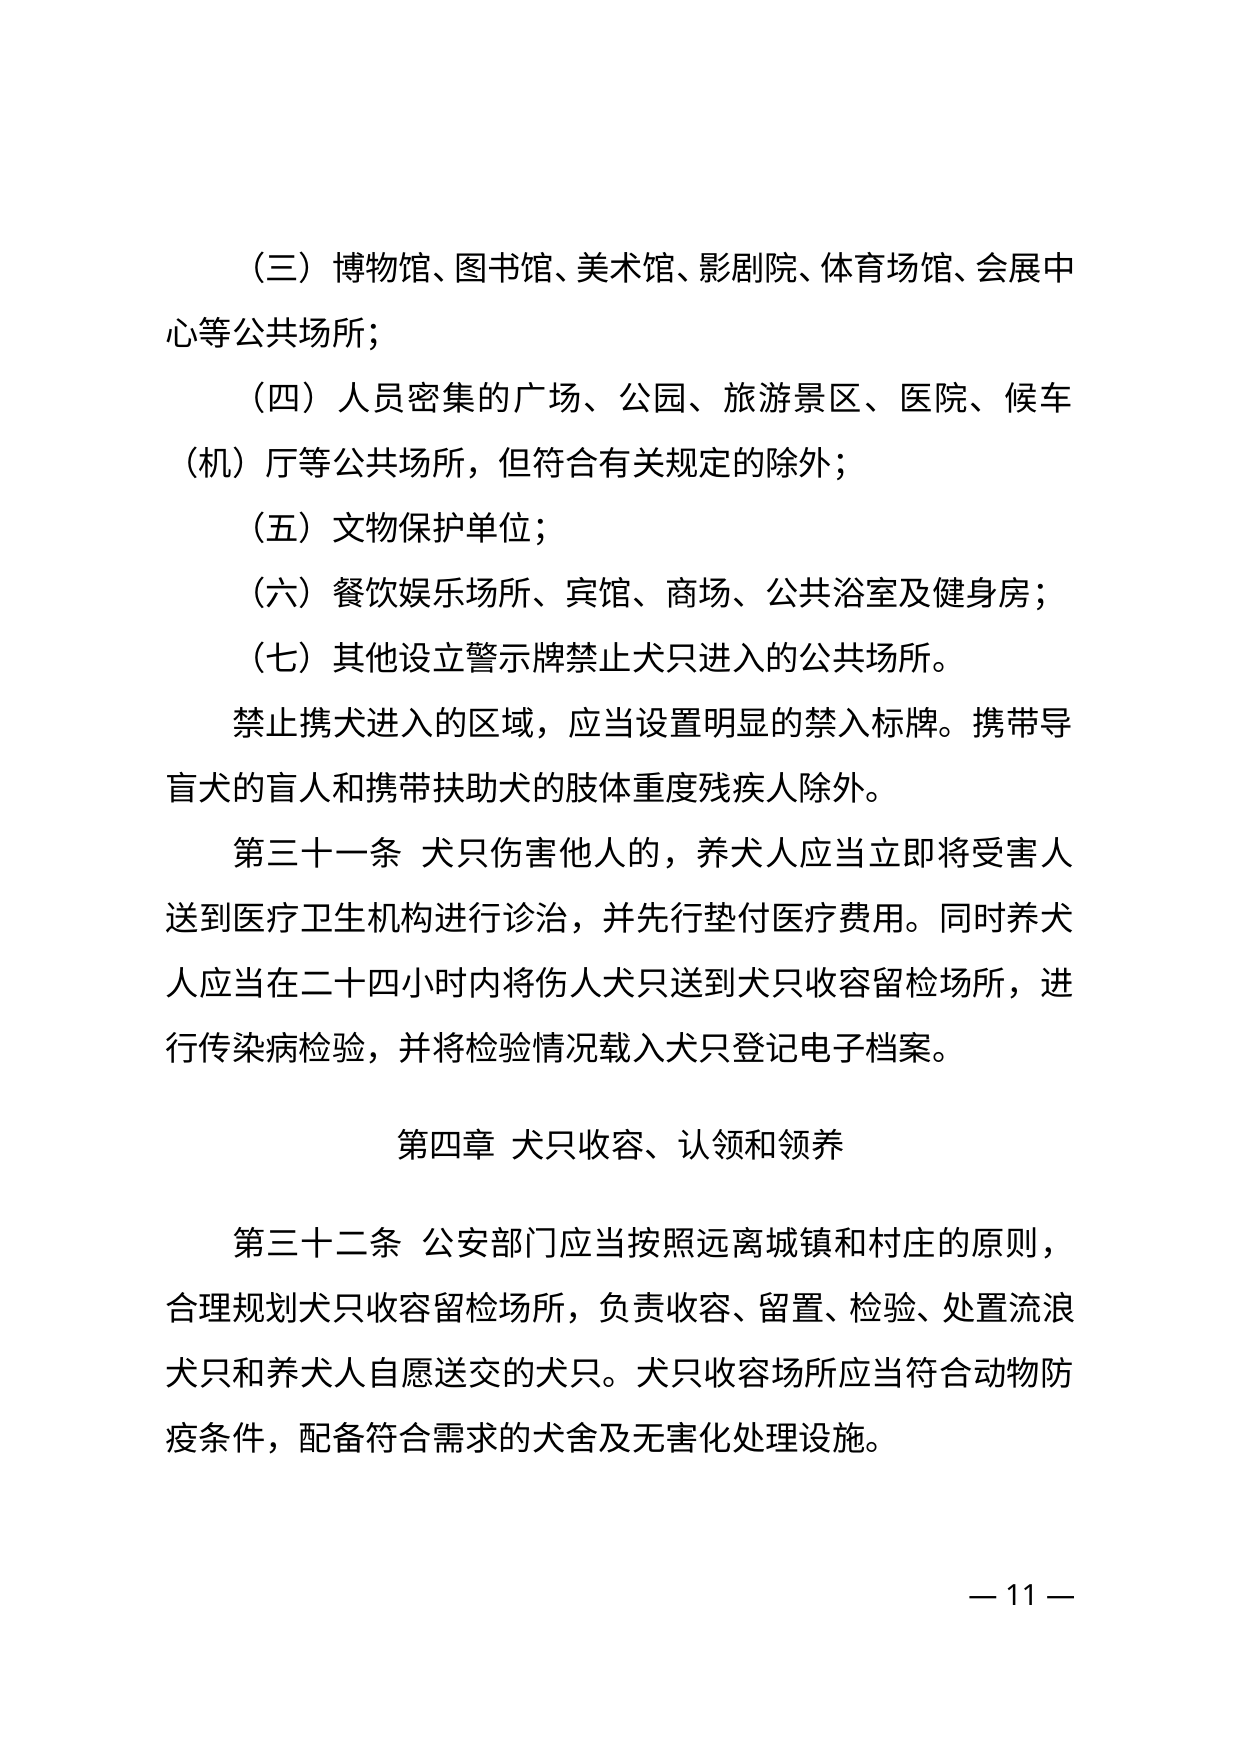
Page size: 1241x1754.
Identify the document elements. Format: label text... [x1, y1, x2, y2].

text （三）博物馆、图书馆、美术馆、影剧院、体育场馆、会展中心等公共场所； [165, 428, 1075, 558]
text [165, 1403, 1075, 1468]
text （一）机关、团体、企事业单位办公区； [165, 298, 1075, 363]
text 禁止携犬进入的区域，应当设置明显的禁入标牌。携带导盲犬的盲人和携带扶助犬的肢体重度残疾人除外。 [165, 883, 1075, 1013]
text 第三十条 养犬人不得携带犬只进入以下场所： [165, 233, 1075, 298]
text （五）文物保护单位； [165, 688, 1075, 753]
text 第三十一条 犬只伤害他人的，养犬人应当立即将受害人送到医疗卫生机构进行诊治，并先行垫付医疗费用。同时养犬人应当在二十四小时内将伤人犬只送到犬只收容留检场所，进行传染病检验，并将检验情况载入犬只登记电子档案。 [165, 1013, 1075, 1273]
text （六）餐饮娱乐场所、宾馆、商场、公共浴室及健身房； [165, 753, 1075, 818]
text （七）其他设立警示牌禁止犬只进入的公共场所。 [165, 818, 1075, 883]
text （二）学校、幼儿园及其他少年儿童活动场所； [165, 363, 1075, 428]
text 第四章 犬只收容、认领和领养 [165, 1306, 1075, 1371]
text （四）人员密集的广场、公园、旅游景区、医院、候车（机）厅等公共场所，但符合有关规定的除外； [165, 558, 1075, 688]
